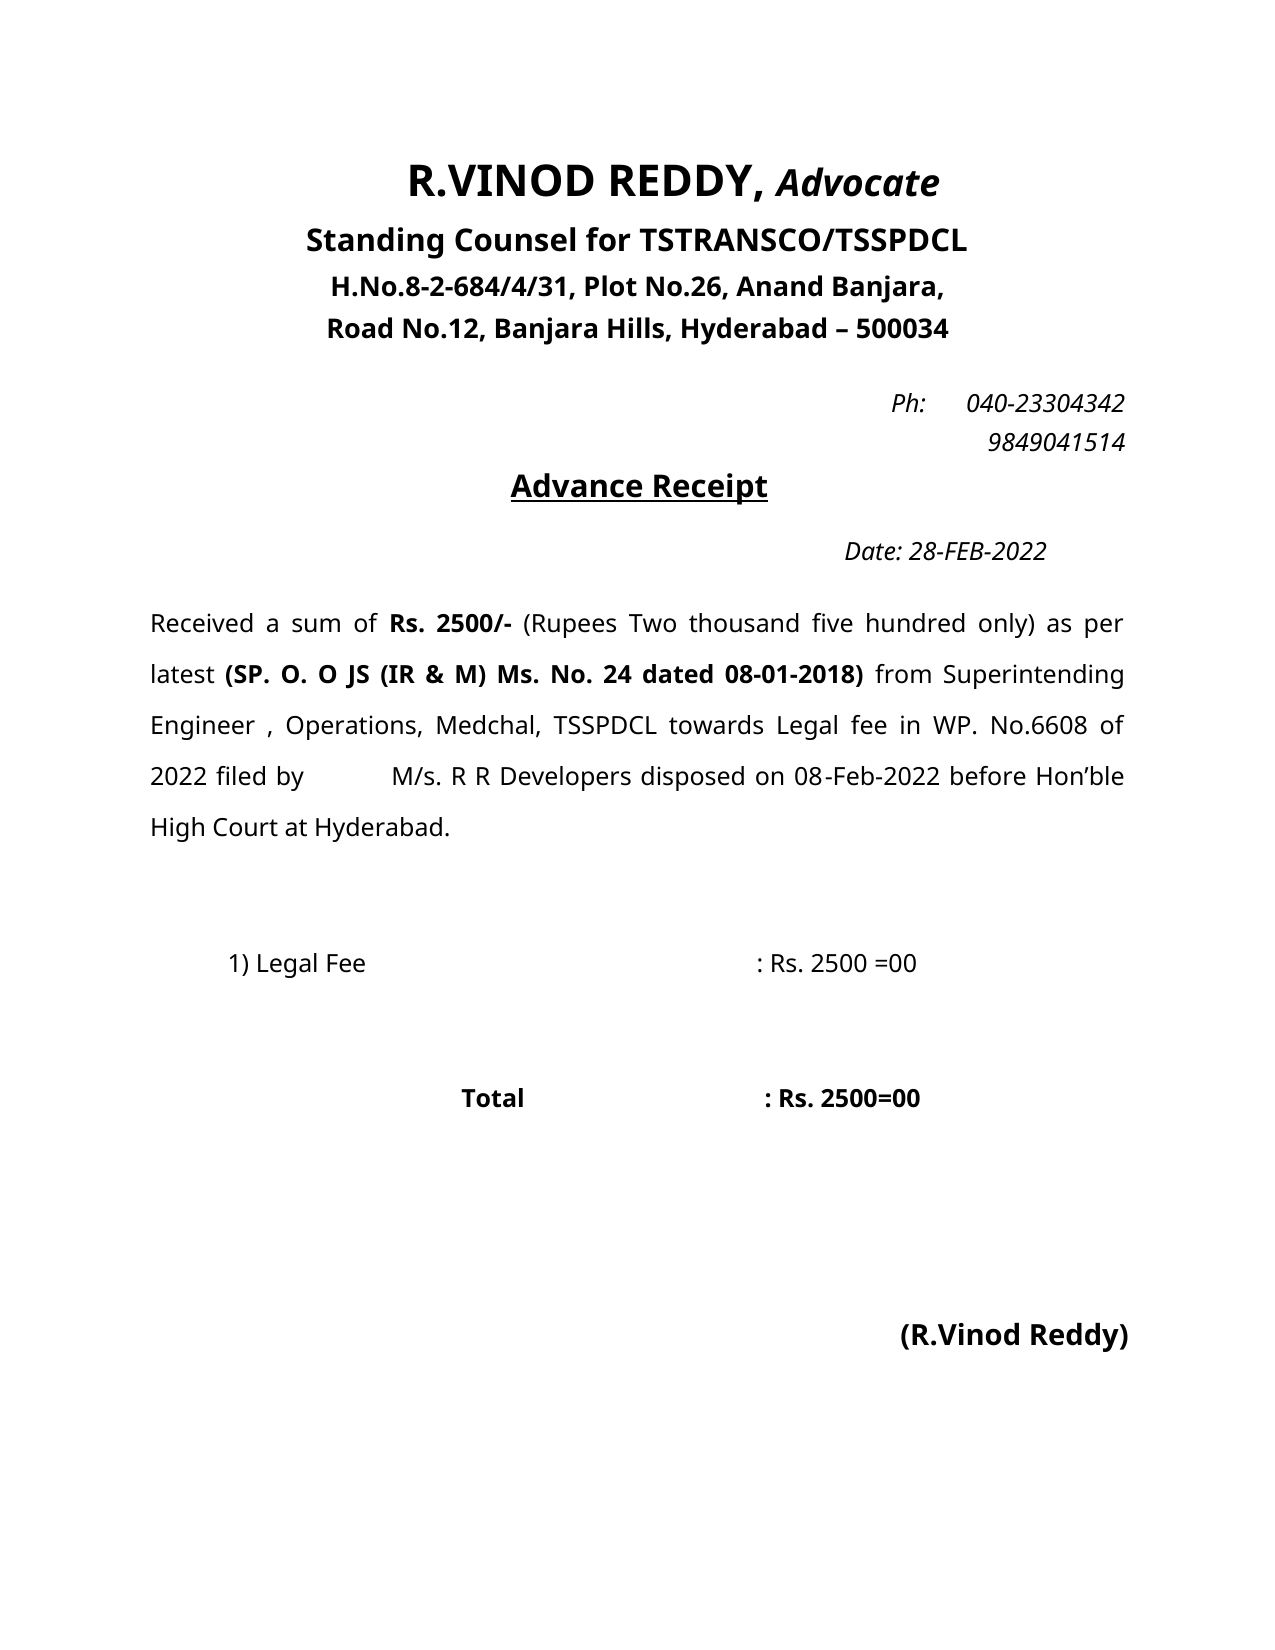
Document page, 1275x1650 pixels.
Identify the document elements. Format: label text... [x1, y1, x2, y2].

text R.VINOD REDDY, Advocate [227, 150, 1047, 209]
text Road No.12, Banjara Hills, Hyderabad – 500034 [150, 310, 1125, 347]
text Date: 28-FEB-2022 [227, 533, 1047, 567]
text H.No.8-2-684/4/31, Plot No.26, Anand Banjara, [150, 267, 1125, 304]
text Total : Rs. 2500=00 [227, 1081, 1010, 1115]
text 1) Legal Fee : Rs. 2500 =00 [227, 945, 1010, 979]
text Standing Counsel for TSTRANSCO/TSSPDCL [227, 218, 1047, 261]
text 9849041514 [150, 424, 1125, 458]
text Advance Receipt [150, 463, 1128, 506]
text (R.Vinod Reddy) [677, 1314, 1128, 1354]
text Ph: 040-23304342 [150, 385, 1125, 419]
text Received a sum of Rs. 2500/- (Rupees Two thousand five hundred only) as per latest (SP. O. O JS (IR & M) Ms. No. 24 dated 08-01-2018) from Superintending Engineer , Operations, Medchal, TSSPDCL towards Legal fee in WP. No.6608 of 2022 filed by M/s. R R Developers disposed on 08-Feb-2022 before Hon’ble High Court at Hyderabad. [150, 605, 1125, 843]
